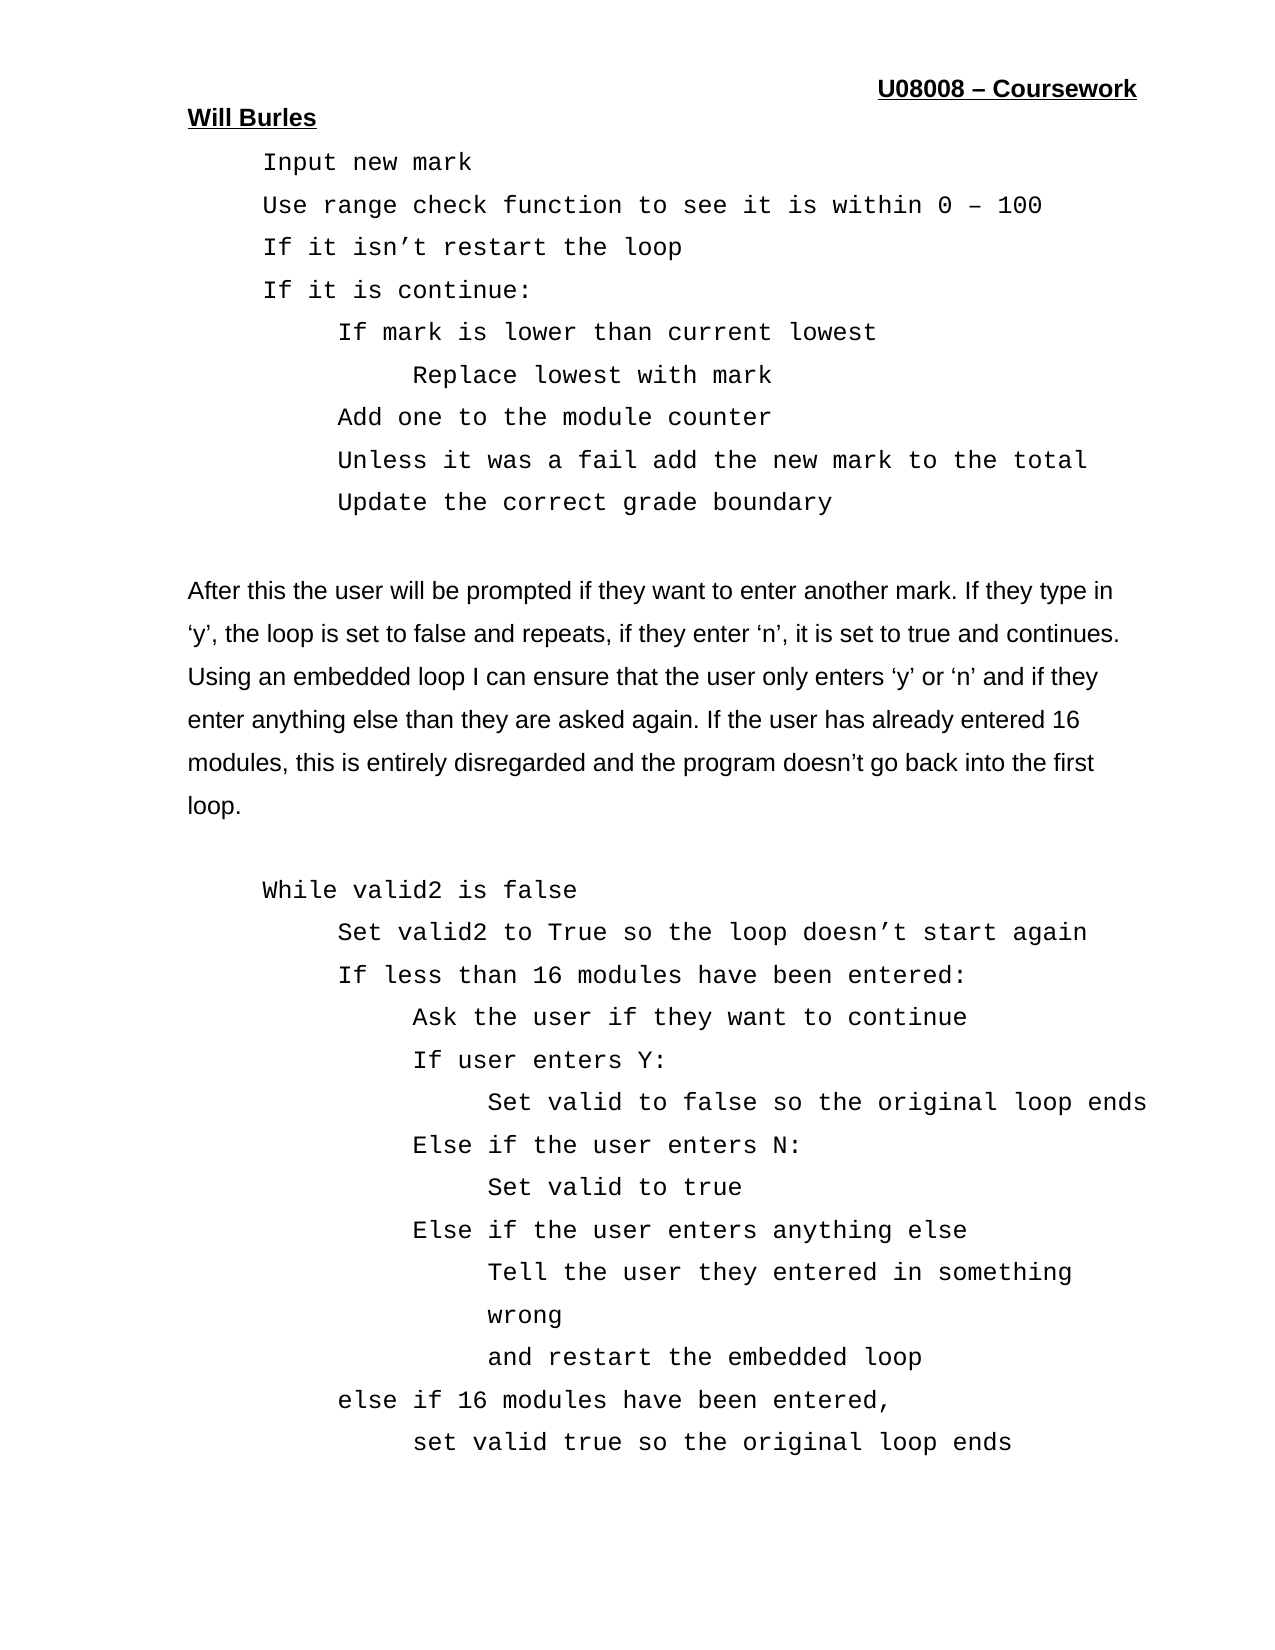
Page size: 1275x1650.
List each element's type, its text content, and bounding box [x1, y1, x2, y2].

text Add one to the module counter [187, 405, 1137, 433]
text Input new mark [187, 150, 1137, 178]
text Else if the user enters anything else [187, 1217, 1137, 1246]
text and restart the embedded loop [487, 1345, 1137, 1373]
text If it isn’t restart the loop [187, 235, 1137, 263]
text Else if the user enters N: [187, 1132, 1137, 1161]
text If user enters Y: [187, 1047, 1137, 1076]
text Ask the user if they want to continue [187, 1005, 1137, 1033]
text Replace lowest with mark [187, 362, 1137, 391]
text After this the user will be prompted if they want to enter another mark. If they type in ‘y’, the loop is set to false and repeats, if they enter ‘n’, it is set to true and continues. Using an embedded loop I can ensure that the user only enters ‘y’ or ‘n’ and if they enter anything else than they are asked again. If the user has already entered 16 modules, this is entirely disregarded and the program doesn’t go back into the first loop. [187, 576, 1137, 820]
text While valid2 is false [187, 877, 1137, 906]
text Set valid2 to True so the loop doesn’t start again [337, 920, 1241, 948]
text If it is continue: [187, 277, 1137, 306]
text Unless it was a fail add the new mark to the total [187, 447, 1137, 476]
text If less than 16 modules have been entered: [187, 962, 1137, 991]
text If mark is lower than current lowest [187, 320, 1137, 348]
text set valid true so the original loop ends [187, 1430, 1137, 1458]
text Update the correct grade boundary [187, 490, 1137, 518]
text Tell the user they entered in something wrong [487, 1260, 1137, 1331]
text else if 16 modules have been entered, [187, 1387, 1137, 1416]
text Set valid to false so the original loop ends [187, 1090, 1271, 1118]
text Set valid to true [187, 1175, 1137, 1203]
text Use range check function to see it is within 0 – 100 [187, 192, 1137, 221]
